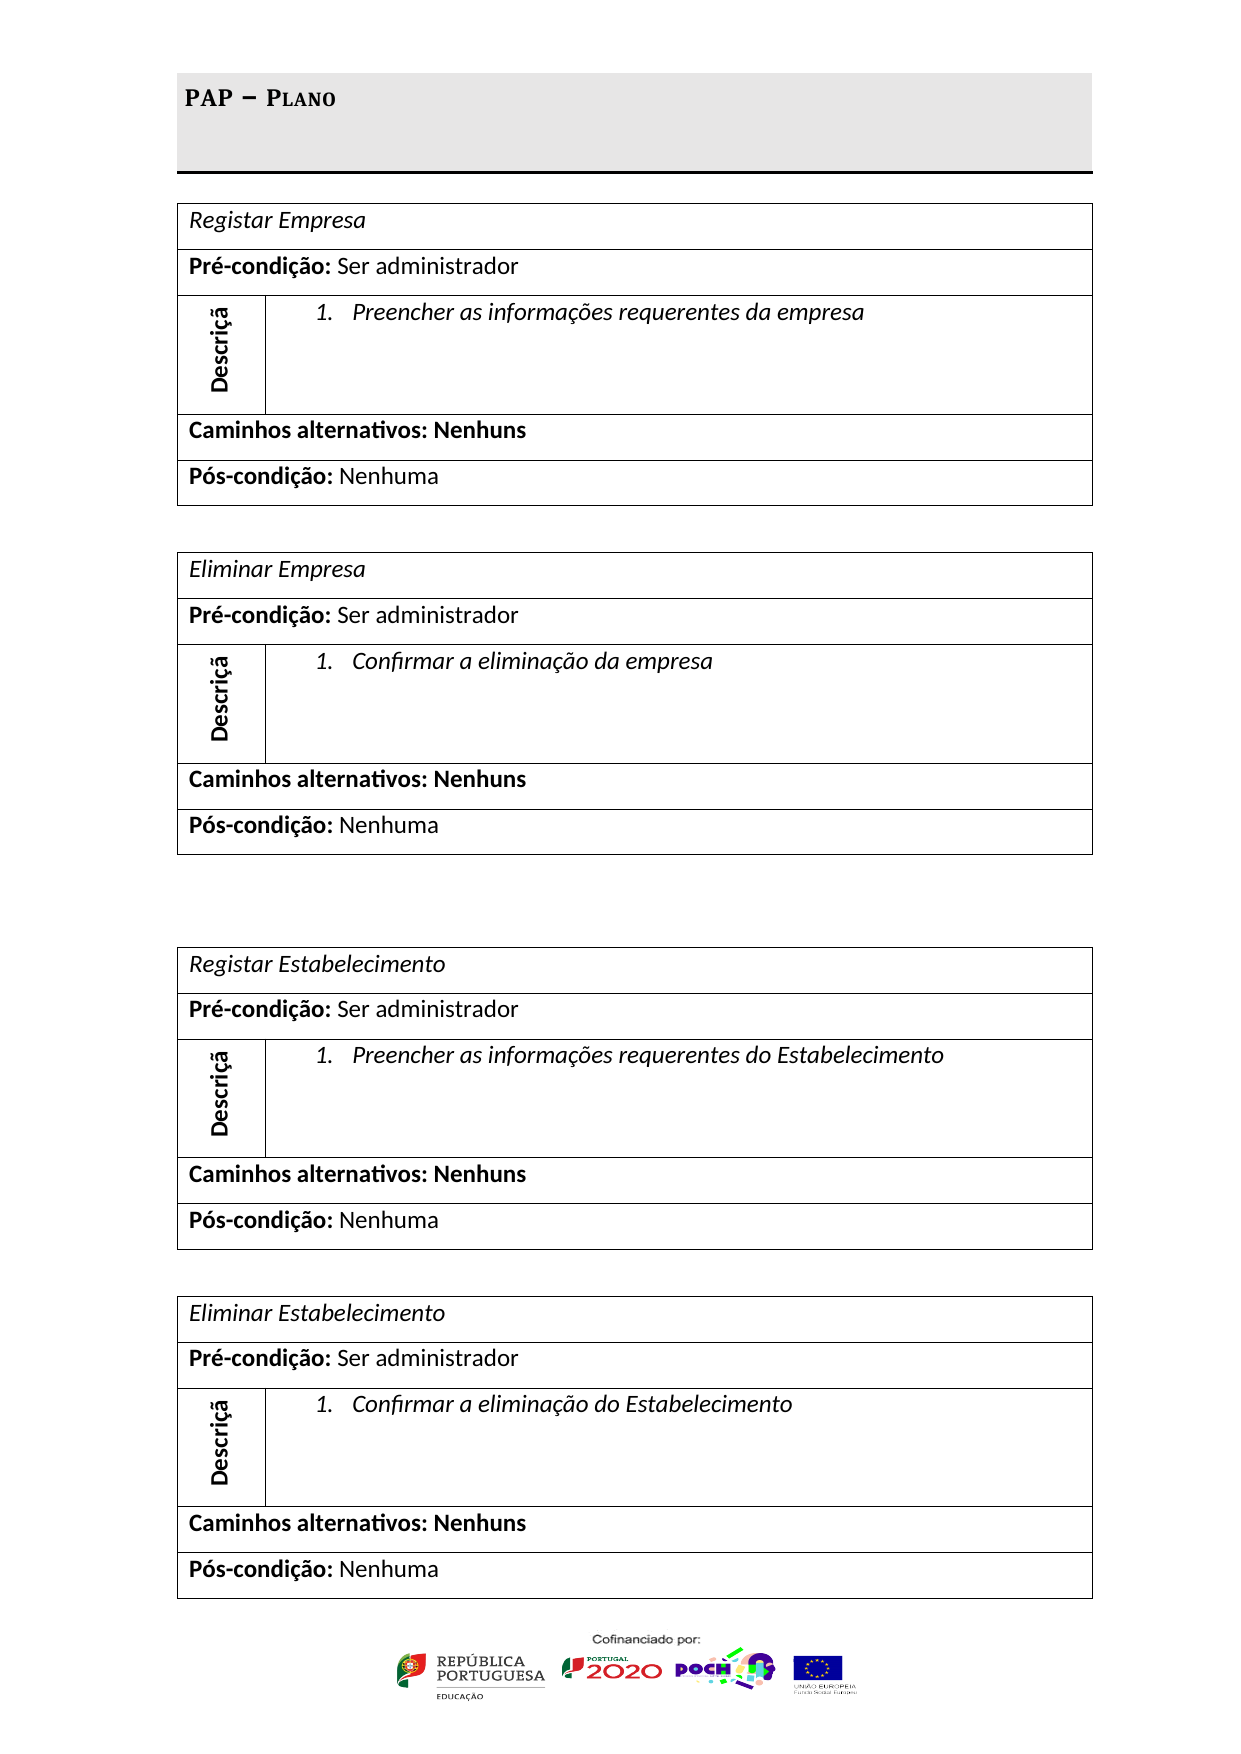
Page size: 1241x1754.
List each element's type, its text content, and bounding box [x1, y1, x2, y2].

table_cell Pré-condição: Ser administrador [178, 250, 1092, 295]
table_header Registar Estabelecimento [178, 948, 1092, 993]
picture [382, 1640, 560, 1715]
table_cell Preencher as informações requerentes da empresa [266, 296, 1092, 414]
table_cell Pré-condição: Ser administrador [178, 599, 1092, 644]
table_cell Pós-condição: Nenhuma [178, 1204, 1092, 1249]
table_cell Descrição [178, 296, 265, 414]
table_header Registar Empresa [178, 204, 1092, 249]
table_cell Pós-condição: Nenhuma [178, 810, 1092, 854]
table_cell Caminhos alternativos: Nenhuns [178, 764, 1092, 808]
table_cell Descrição [178, 645, 265, 763]
table_cell Caminhos alternativos: Nenhuns [178, 1507, 1092, 1552]
table_cell Pré-condição: Ser administrador [178, 994, 1092, 1038]
picture [562, 1657, 662, 1679]
table_cell Caminhos alternativos: Nenhuns [178, 1158, 1092, 1203]
table_cell Pré-condição: Ser administrador [178, 1343, 1092, 1387]
picture [585, 1629, 776, 1691]
table_header Eliminar Estabelecimento [178, 1297, 1092, 1342]
table_cell Confirmar a eliminação da empresa [266, 645, 1092, 763]
table_header Eliminar Empresa [178, 553, 1092, 598]
table_cell Preencher as informações requerentes do Estabelecimento [266, 1040, 1092, 1157]
table_cell Caminhos alternativos: Nenhuns [178, 415, 1092, 459]
table_cell Descrição [178, 1389, 265, 1506]
table_cell Pós-condição: Nenhuma [178, 461, 1092, 505]
picture [791, 1654, 858, 1695]
table_cell Descrição [178, 1040, 265, 1157]
table_cell Pós-condição: Nenhuma [178, 1553, 1092, 1598]
table_cell Confirmar a eliminação do Estabelecimento [266, 1389, 1092, 1506]
